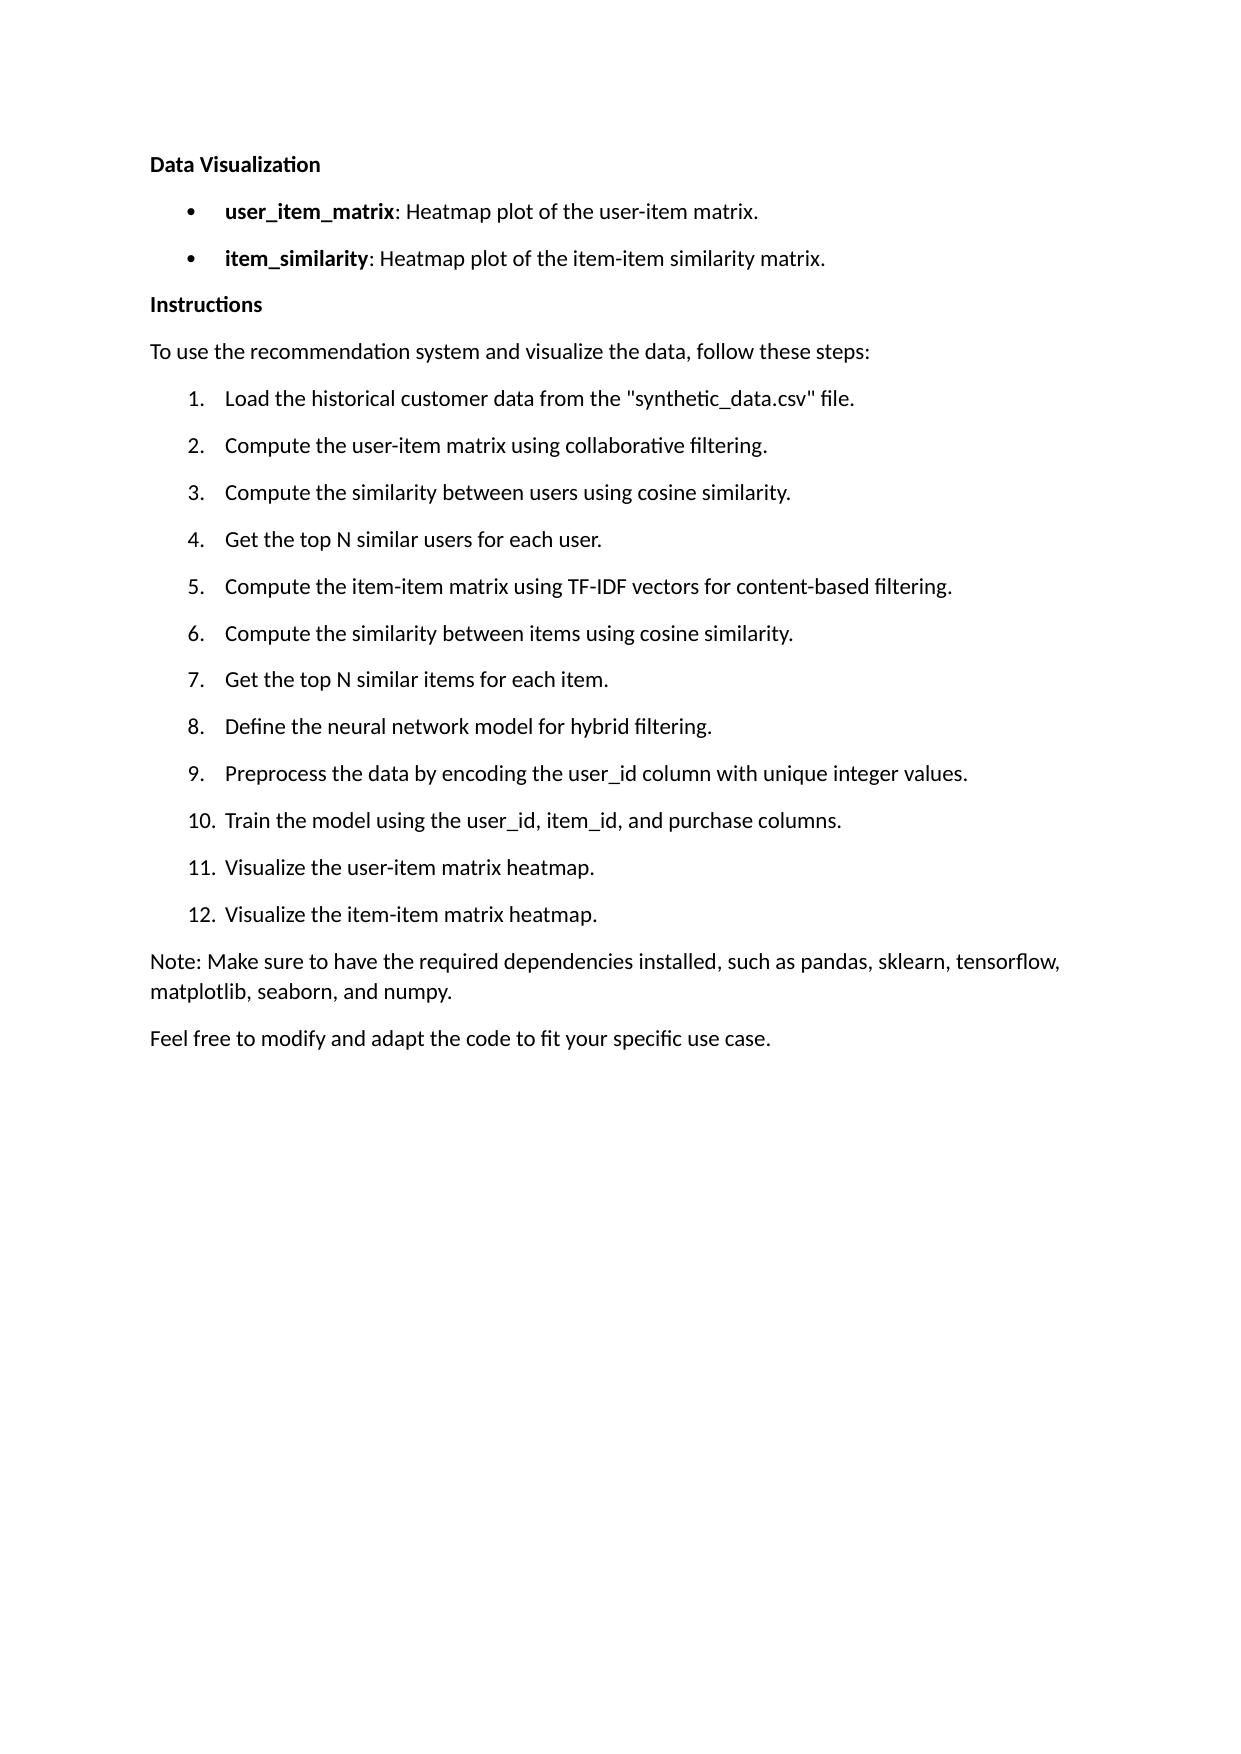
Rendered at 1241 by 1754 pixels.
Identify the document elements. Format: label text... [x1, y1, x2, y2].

list Compute the user-item matrix using collaborative filtering. [187, 431, 1090, 459]
list item_similarity: Heatmap plot of the item-item similarity matrix. [187, 244, 1090, 272]
list Compute the item-item matrix using TF-IDF vectors for content-based filtering. [187, 572, 1090, 600]
text Feel free to modify and adapt the code to fit your specific use case. [150, 1024, 1090, 1052]
list Train the model using the user_id, item_id, and purchase columns. [187, 806, 1090, 834]
text Instructions [150, 291, 1090, 319]
list Compute the similarity between users using cosine similarity. [187, 478, 1090, 506]
list Visualize the item-item matrix heatmap. [187, 900, 1090, 928]
text To use the recommendation system and visualize the data, follow these steps: [150, 337, 1090, 366]
list Compute the similarity between items using cosine similarity. [187, 619, 1090, 647]
list Get the top N similar items for each item. [187, 666, 1090, 694]
text Data Visualization [150, 150, 1090, 178]
text Note: Make sure to have the required dependencies installed, such as pandas, sklearn, tensorflow, matplotlib, seaborn, and numpy. [150, 947, 1090, 1005]
list user_item_matrix: Heatmap plot of the user-item matrix. [187, 197, 1090, 225]
list Get the top N similar users for each user. [187, 525, 1090, 553]
list Define the neural network model for hybrid filtering. [187, 712, 1090, 741]
list Visualize the user-item matrix heatmap. [187, 853, 1090, 881]
list Load the historical customer data from the "synthetic_data.csv" file. [187, 384, 1090, 412]
list Preprocess the data by encoding the user_id column with unique integer values. [187, 759, 1090, 787]
